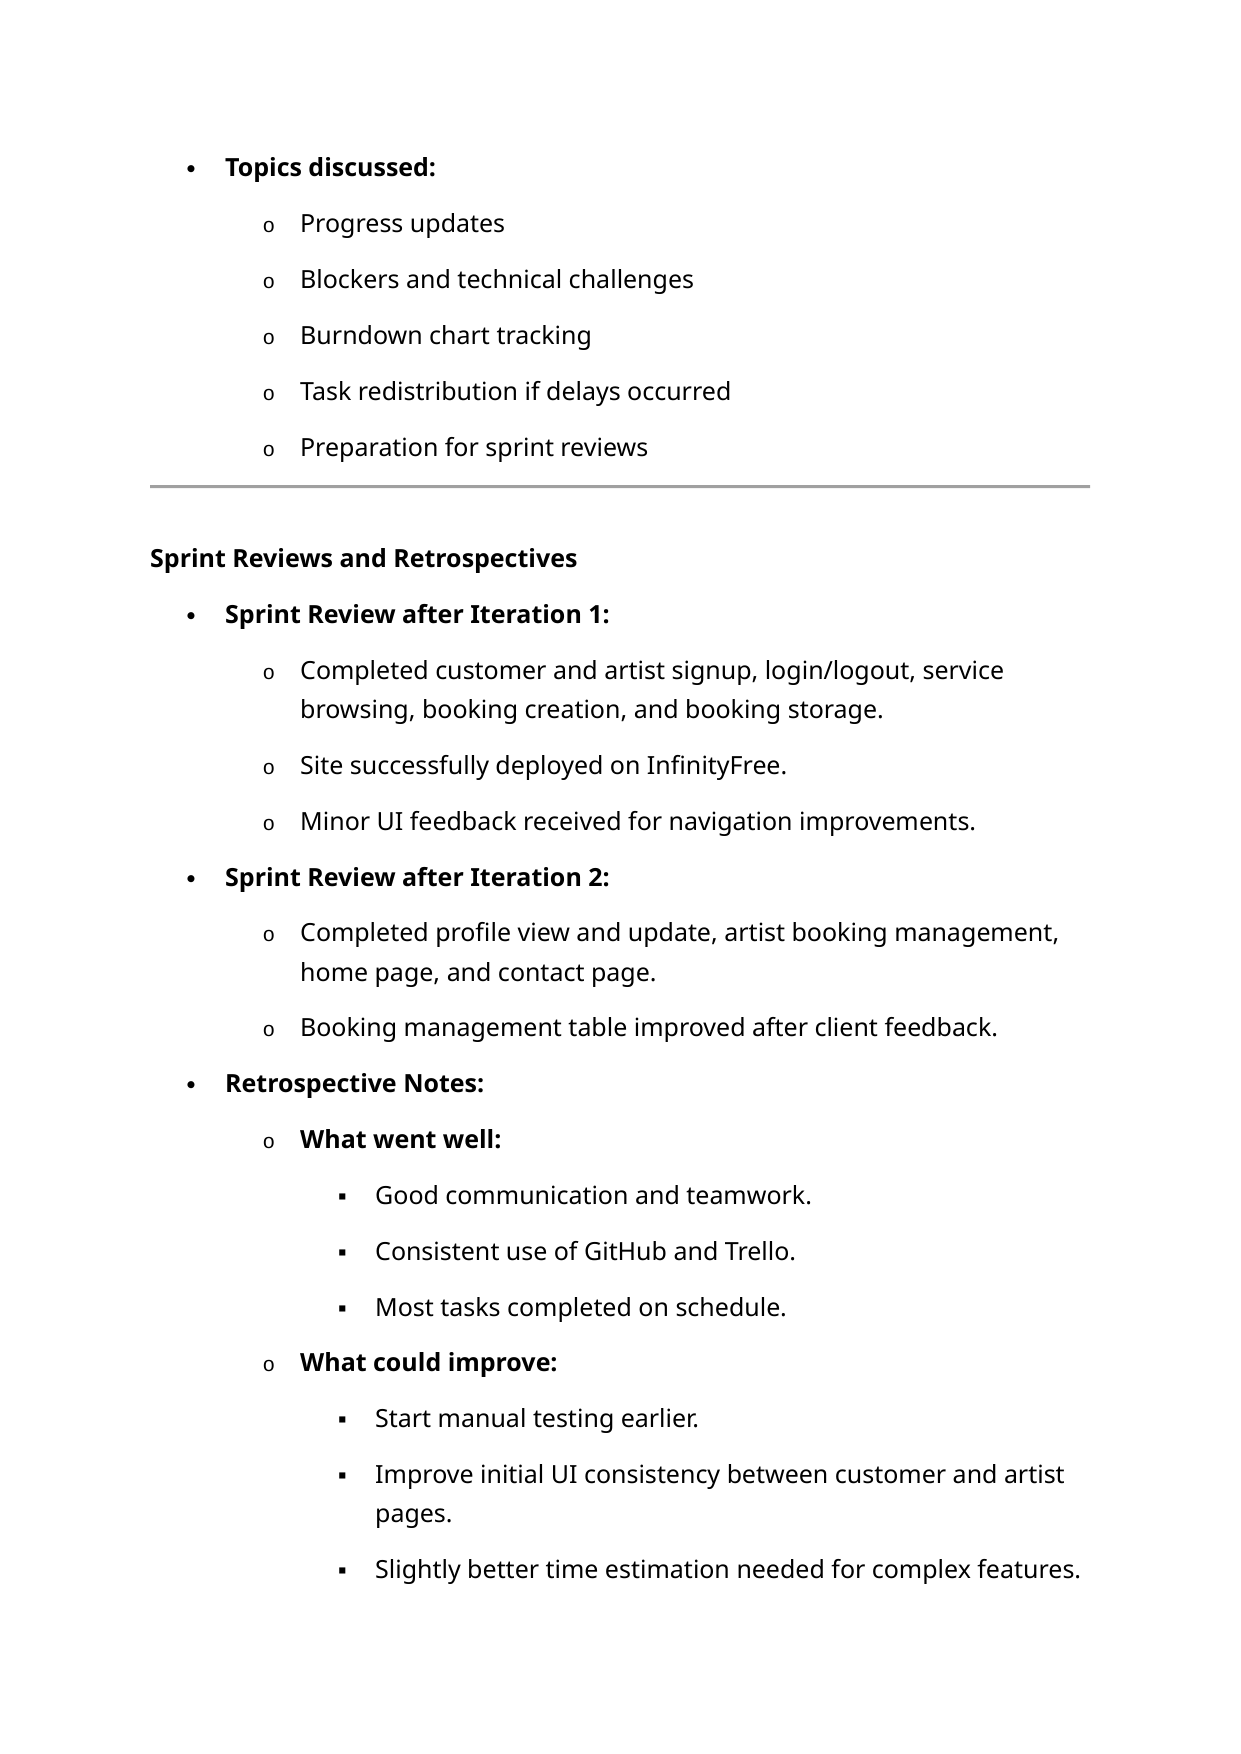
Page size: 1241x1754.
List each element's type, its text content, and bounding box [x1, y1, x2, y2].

list Good communication and teamwork. [337, 1177, 1090, 1212]
list Slightly better time estimation needed for complex features. [337, 1552, 1090, 1586]
list What could improve: [262, 1345, 1090, 1379]
list Completed customer and artist signup, login/logout, service browsing, booking creation, and booking storage. [262, 652, 1090, 726]
list Completed profile view and update, artist booking management, home page, and contact page. [262, 915, 1090, 988]
list Sprint Review after Iteration 1: [187, 597, 1090, 631]
list Preparation for sprint reviews [262, 429, 1090, 463]
list What went well: [262, 1122, 1090, 1156]
list Booking management table improved after client feedback. [262, 1010, 1090, 1044]
list Start manual testing earlier. [337, 1401, 1090, 1435]
text Sprint Reviews and Retrospectives [150, 541, 1090, 575]
list Progress updates [262, 206, 1090, 240]
list Improve initial UI consistency between customer and artist pages. [337, 1457, 1090, 1530]
list Site successfully deployed on InfinityFree. [262, 747, 1090, 782]
list Task redistribution if delays occurred [262, 373, 1090, 407]
list Blockers and technical challenges [262, 262, 1090, 296]
list Most tasks completed on schedule. [337, 1289, 1090, 1323]
list Sprint Review after Iteration 2: [187, 859, 1090, 893]
list Burndown chart tracking [262, 317, 1090, 352]
list Minor UI feedback received for navigation improvements. [262, 803, 1090, 837]
list Consistent use of GitHub and Trello. [337, 1233, 1090, 1267]
list Retrospective Notes: [187, 1066, 1090, 1100]
list Topics discussed: [187, 150, 1090, 184]
